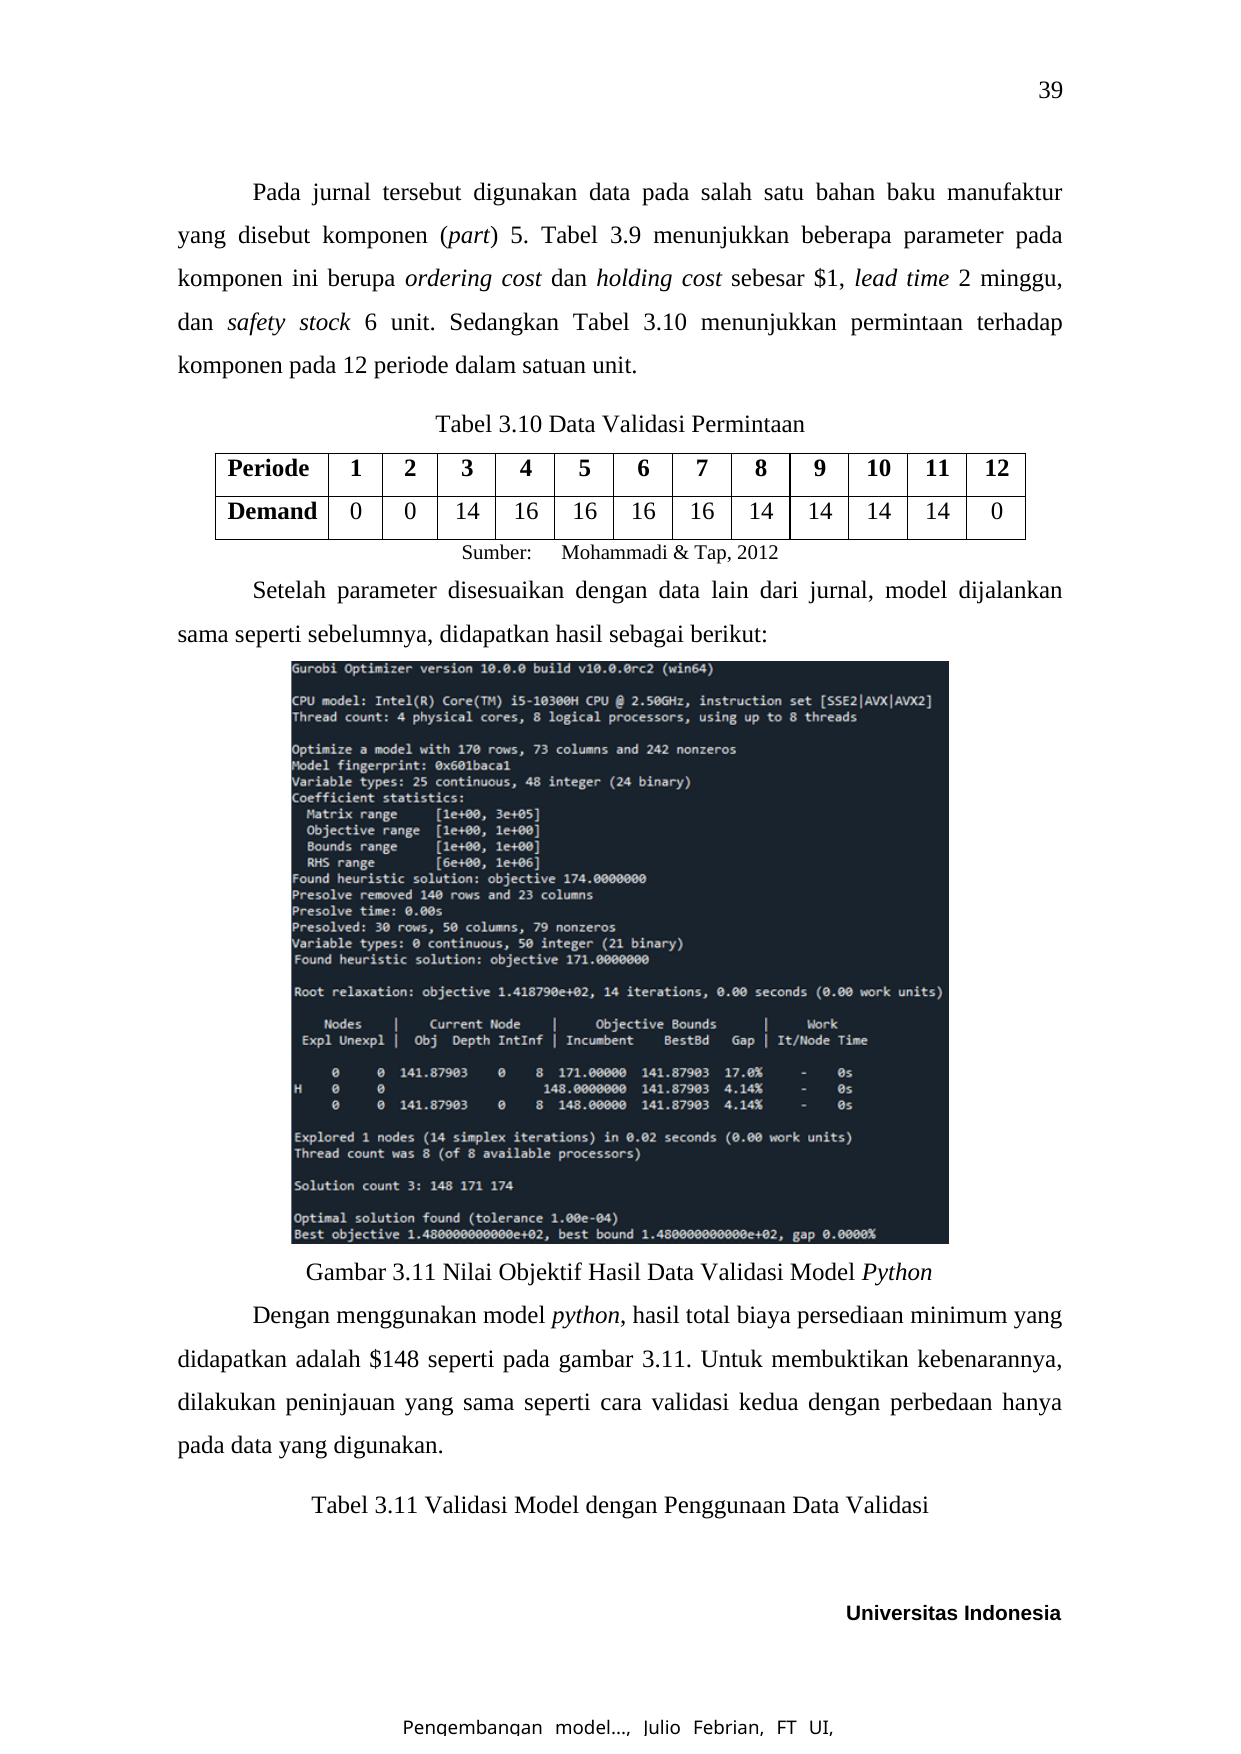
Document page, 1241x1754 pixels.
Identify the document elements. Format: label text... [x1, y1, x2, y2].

table_cell 16 [496, 497, 554, 538]
table_cell 16 [555, 497, 613, 538]
table_cell 0 [383, 497, 437, 538]
table_header 12 [967, 454, 1025, 496]
text Sumber: Mohammadi & Tap, 2012 [177, 539, 1063, 564]
table_header 7 [673, 454, 731, 496]
table_header 8 [732, 454, 789, 496]
table_header 6 [614, 454, 672, 496]
table_header 2 [383, 454, 437, 496]
text Setelah parameter disesuaikan dengan data lain dari jurnal, model dijalankan sama seperti sebelumnya, didapatkan hasil sebagai berikut: [177, 576, 1063, 647]
table_header 5 [555, 454, 613, 496]
table_cell 14 [908, 497, 966, 538]
table_header 10 [849, 454, 907, 496]
table_cell 16 [673, 497, 731, 538]
table_header 1 [329, 454, 382, 496]
table_cell 14 [732, 497, 789, 538]
table_cell 16 [614, 497, 672, 538]
text Pada jurnal tersebut digunakan data pada salah satu bahan baku manufaktur yang disebut komponen (part) 5. Tabel 3.9 menunjukkan beberapa parameter pada komponen ini berupa ordering cost dan holding cost sebesar $1, lead time 2 minggu, dan safety stock 6 unit. Sedangkan Tabel 3.10 menunjukkan permintaan terhadap komponen pada 12 periode dalam satuan unit. [177, 177, 1063, 378]
picture [291, 661, 949, 1244]
table_cell 14 [791, 497, 848, 538]
table_cell 14 [849, 497, 907, 538]
table_header Periode [216, 454, 328, 496]
table_header 3 [438, 454, 495, 496]
table_header 4 [496, 454, 554, 496]
table_header 11 [908, 454, 966, 496]
text Dengan menggunakan model python, hasil total biaya persediaan minimum yang didapatkan adalah $148 seperti pada gambar 3.11. Untuk membuktikan kebenarannya, dilakukan peninjauan yang sama seperti cara validasi kedua dengan perbedaan hanya pada data yang digunakan. [177, 1301, 1063, 1459]
table_cell Demand [216, 497, 328, 538]
table_cell 0 [329, 497, 382, 538]
table_cell 0 [967, 497, 1025, 538]
table_header 9 [791, 454, 848, 496]
table_cell 14 [438, 497, 495, 538]
